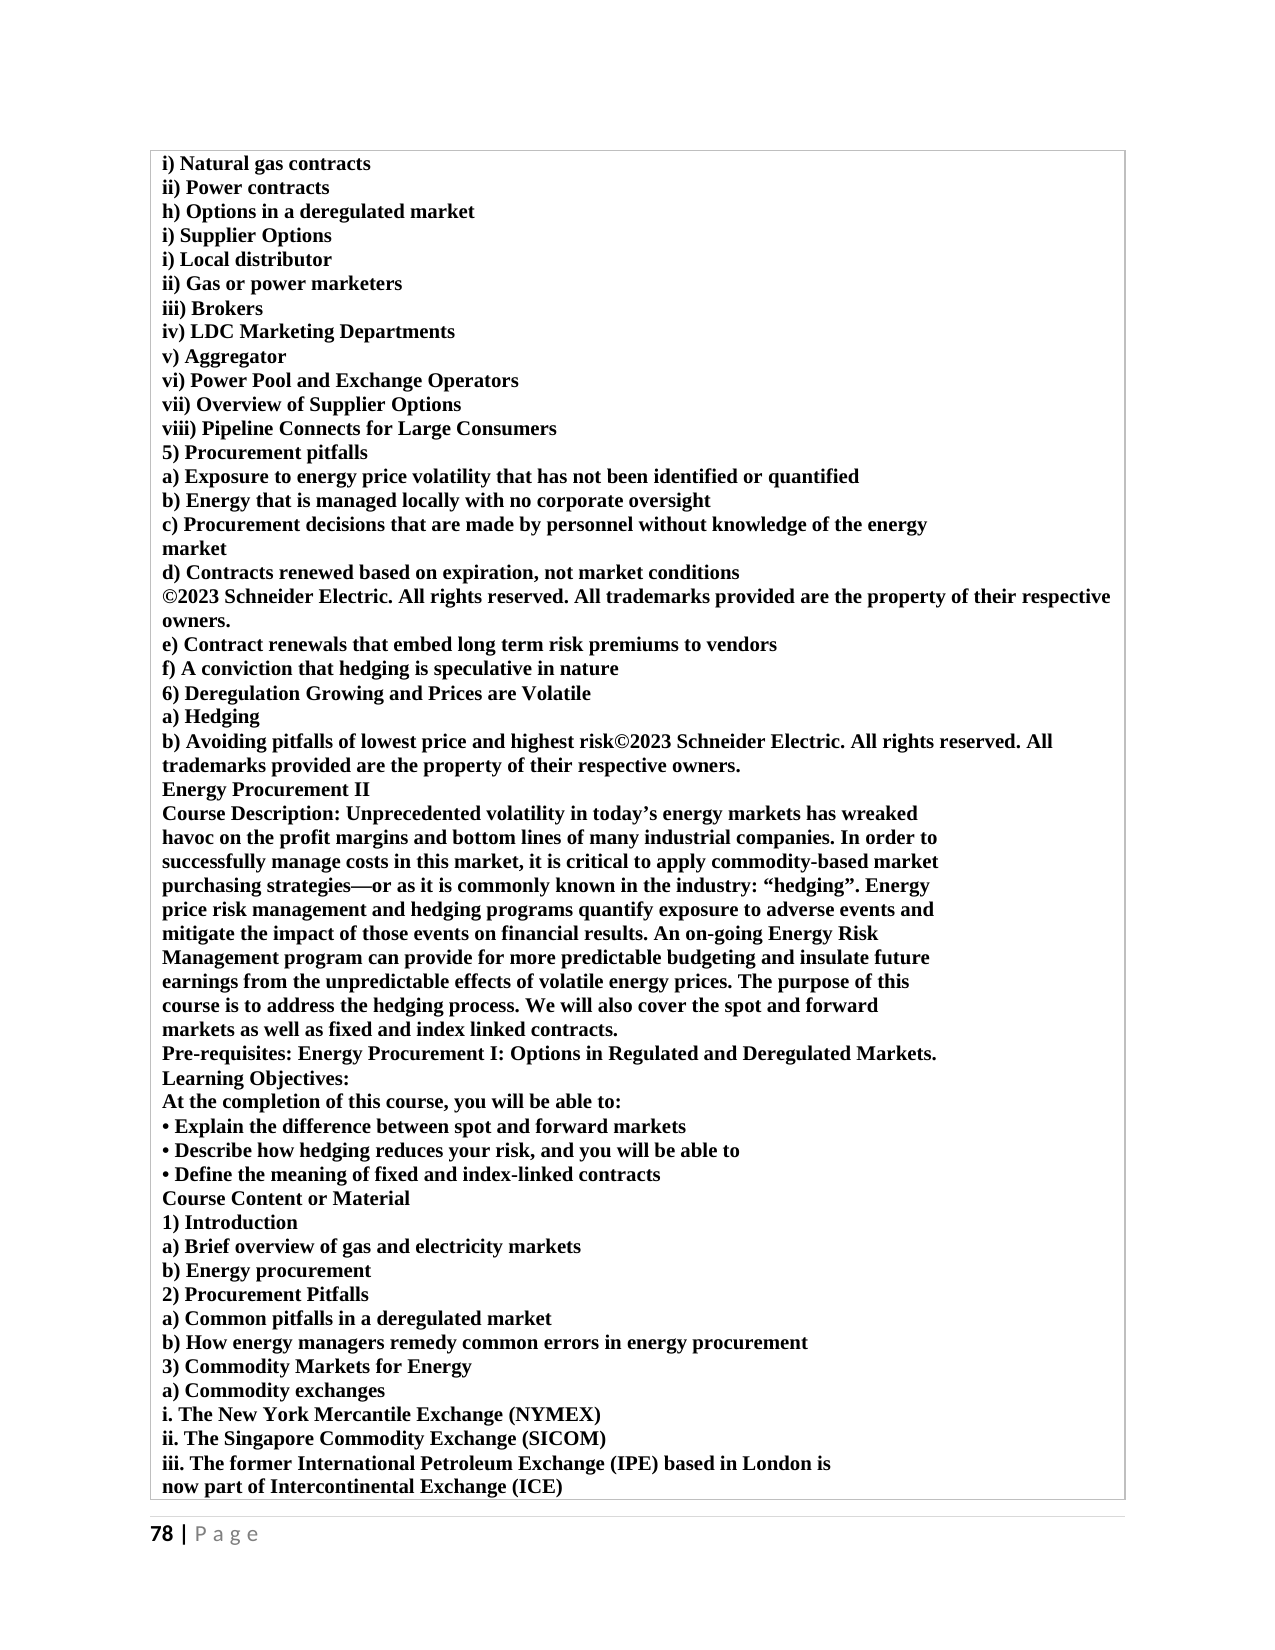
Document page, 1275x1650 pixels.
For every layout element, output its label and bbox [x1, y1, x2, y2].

table_cell [151, 151, 1124, 1499]
